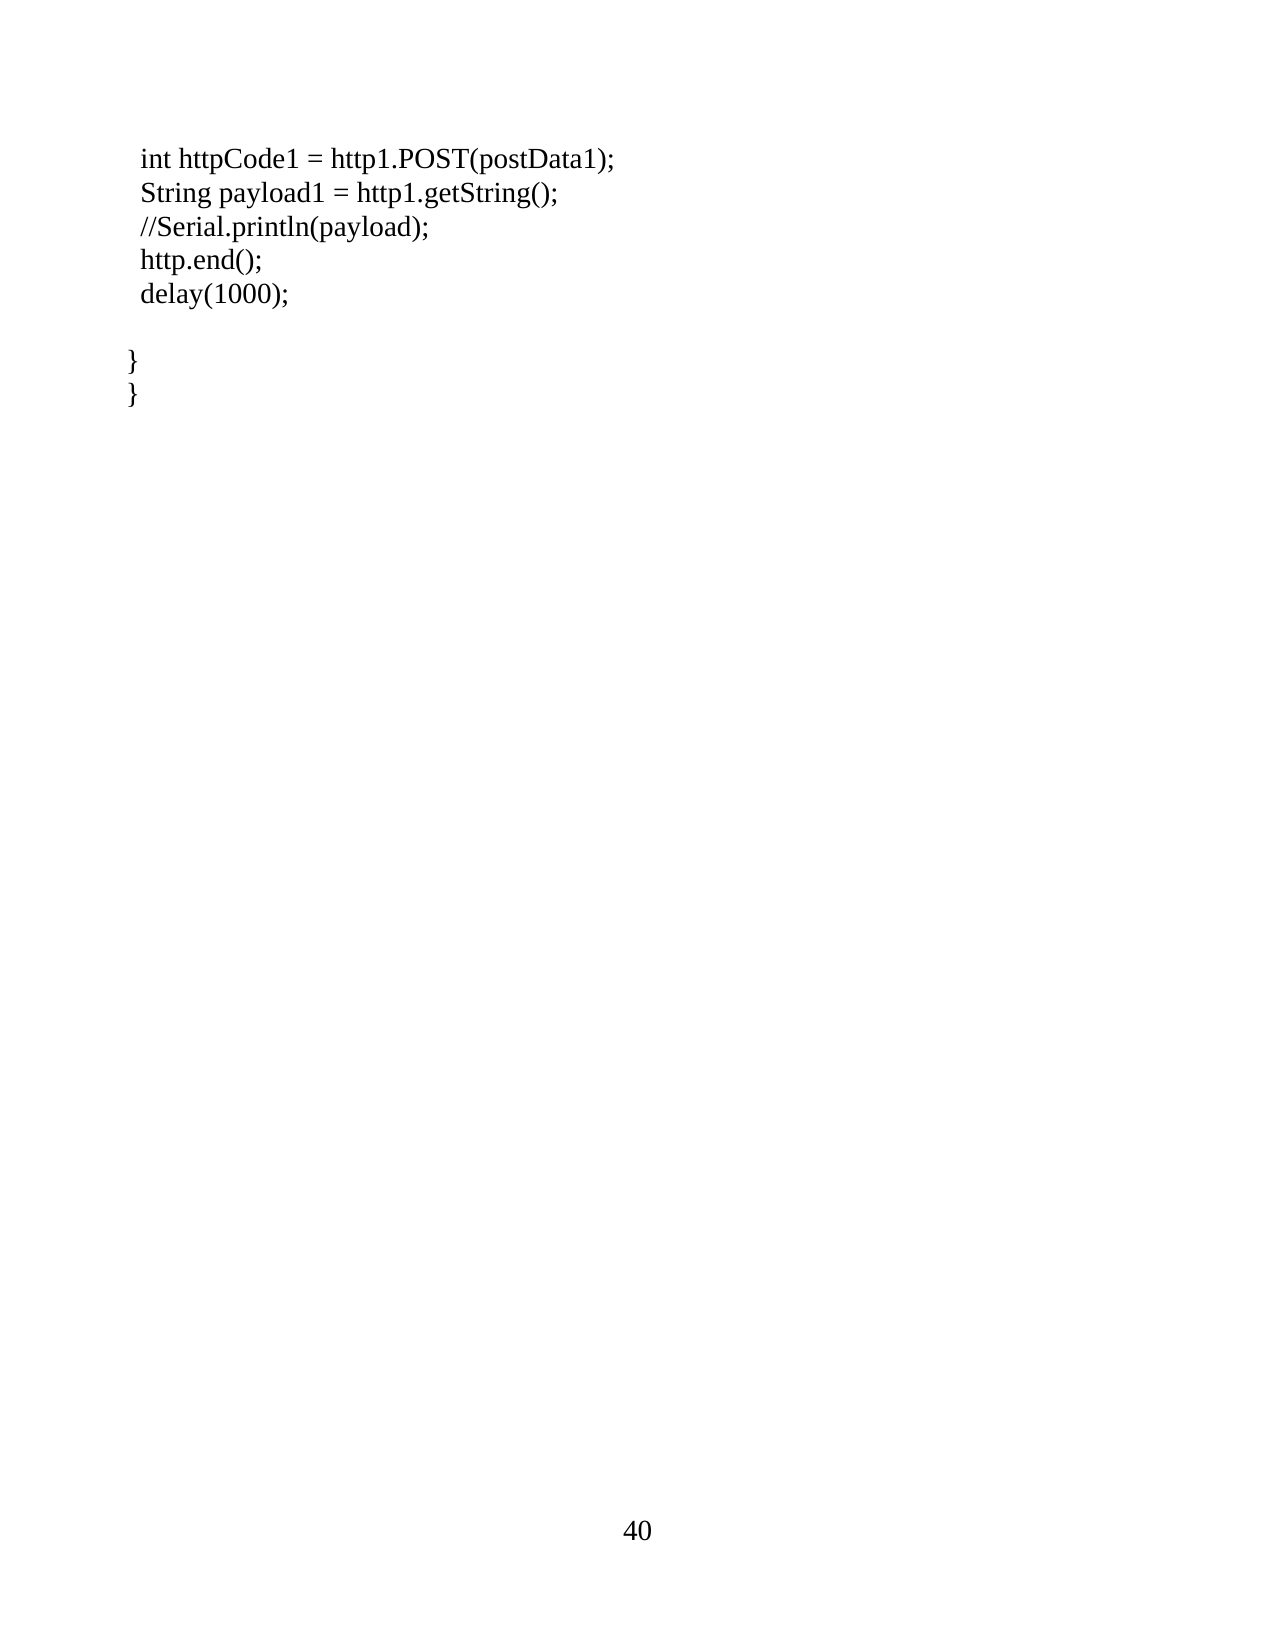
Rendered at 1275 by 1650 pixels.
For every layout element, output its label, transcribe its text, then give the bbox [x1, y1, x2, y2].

text String payload1 = http1.getString(); [126, 175, 1235, 209]
text http.end(); [126, 242, 1235, 276]
text } [126, 376, 1235, 410]
text int httpCode1 = http1.POST(postData1); [126, 142, 1235, 175]
text delay(1000); [126, 276, 1235, 309]
text //Serial.println(payload); [126, 209, 1235, 242]
text } [126, 343, 1235, 376]
